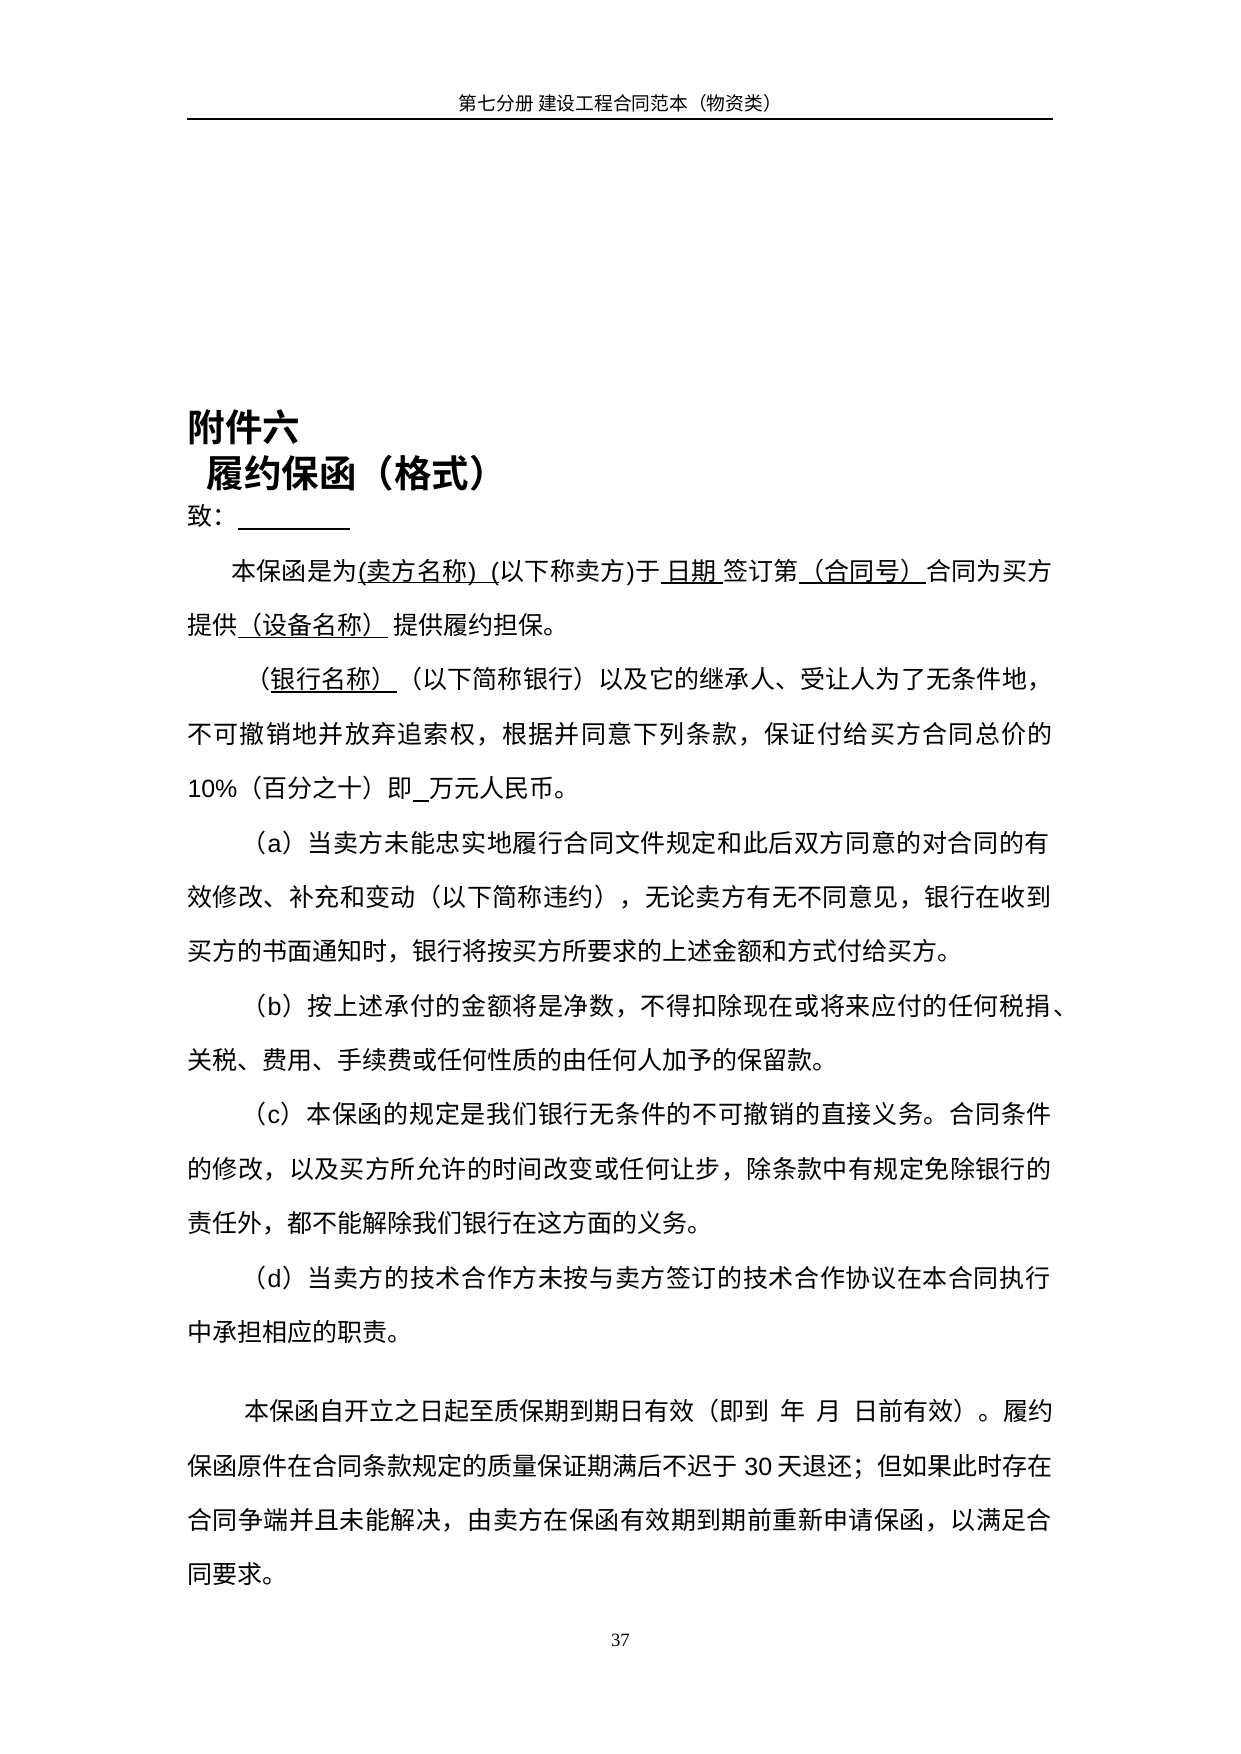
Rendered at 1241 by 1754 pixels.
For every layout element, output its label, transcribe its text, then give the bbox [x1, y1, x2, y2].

text （b）按上述承付的金额将是净数，不得扣除现在或将来应付的任何税捐、关税、费用、手续费或任何性质的由任何人加予的保留款。 [187, 986, 1053, 1077]
text 本保函自开立之日起至质保期到期日有效（即到 年 月 日前有效）。履约保函原件在合同条款规定的质量保证期满后不迟于30天退还；但如果此时存在合同争端并且未能解决，由卖方在保函有效期到期前重新申请保函，以满足合同要求。 [187, 1392, 1053, 1591]
text 本保函是为(卖方名称) (以下称卖方)于 日期 签订第（合同号）合同为买方提供（设备名称） 提供履约担保。 [187, 551, 1053, 642]
text （a）当卖方未能忠实地履行合同文件规定和此后双方同意的对合同的有效修改、补充和变动（以下简称违约），无论卖方有无不同意见，银行在收到买方的书面通知时，银行将按买方所要求的上述金额和方式付给买方。 [187, 823, 1053, 968]
list 附件六 [187, 405, 1053, 451]
list 履约保函（格式） [187, 451, 1053, 497]
text 致： [187, 497, 1053, 533]
text （c）本保函的规定是我们银行无条件的不可撤销的直接义务。合同条件的修改，以及买方所允许的时间改变或任何让步，除条款中有规定免除银行的责任外，都不能解除我们银行在这方面的义务。 [187, 1095, 1053, 1240]
text （银行名称）（以下简称银行）以及它的继承人、受让人为了无条件地，不可撤销地并放弃追索权，根据并同意下列条款，保证付给买方合同总价的10%（百分之十）即 万元人民币。 [187, 660, 1053, 805]
text （d）当卖方的技术合作方未按与卖方签订的技术合作协议在本合同执行中承担相应的职责。 [187, 1258, 1053, 1349]
